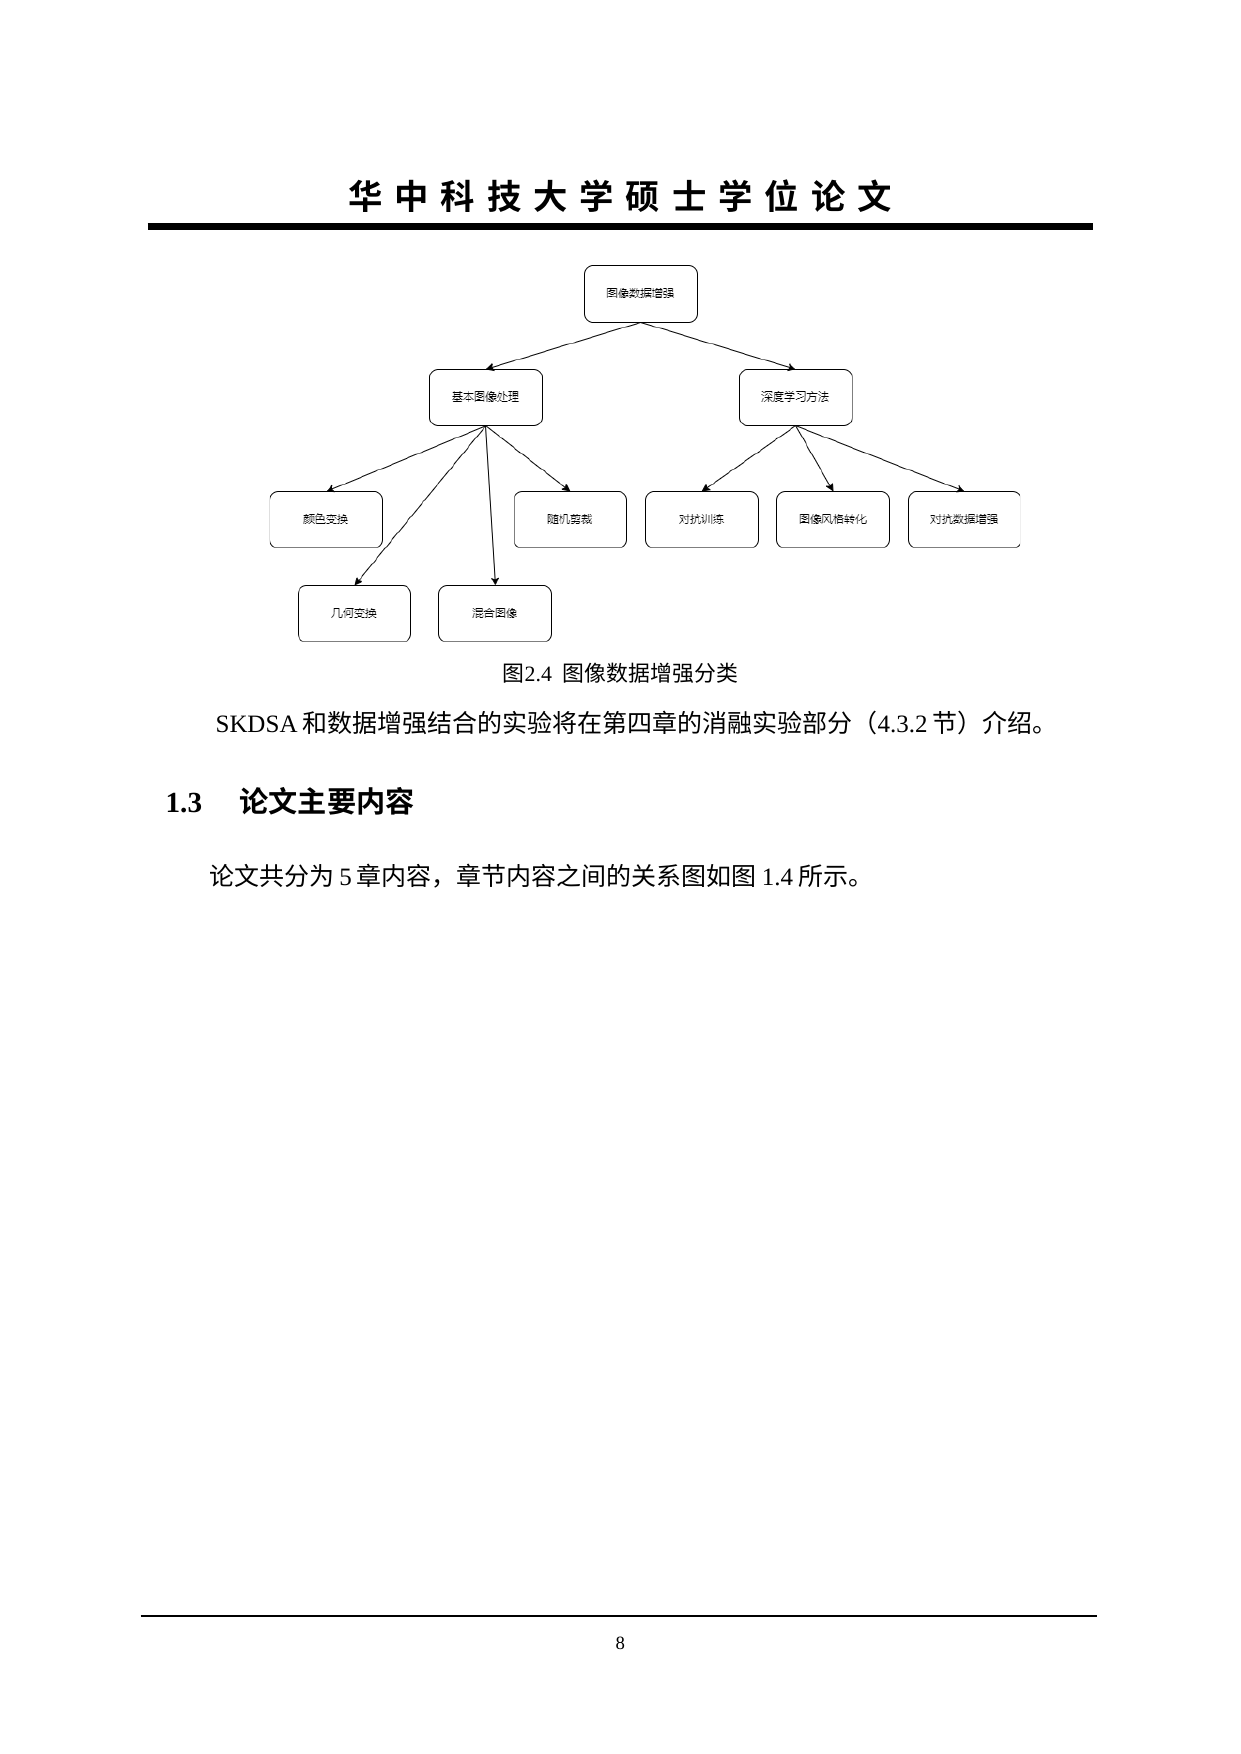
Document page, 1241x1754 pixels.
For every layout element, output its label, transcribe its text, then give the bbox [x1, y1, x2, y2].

subtitle 论文主要内容 [165, 778, 1075, 821]
text 论文共分为5章内容，章节内容之间的关系图如图1.4所示。 [165, 857, 1075, 893]
text SKDSA和数据增强结合的实验将在第四章的消融实验部分（4.3.2节）介绍。 [165, 703, 1075, 739]
picture [269, 265, 1021, 642]
